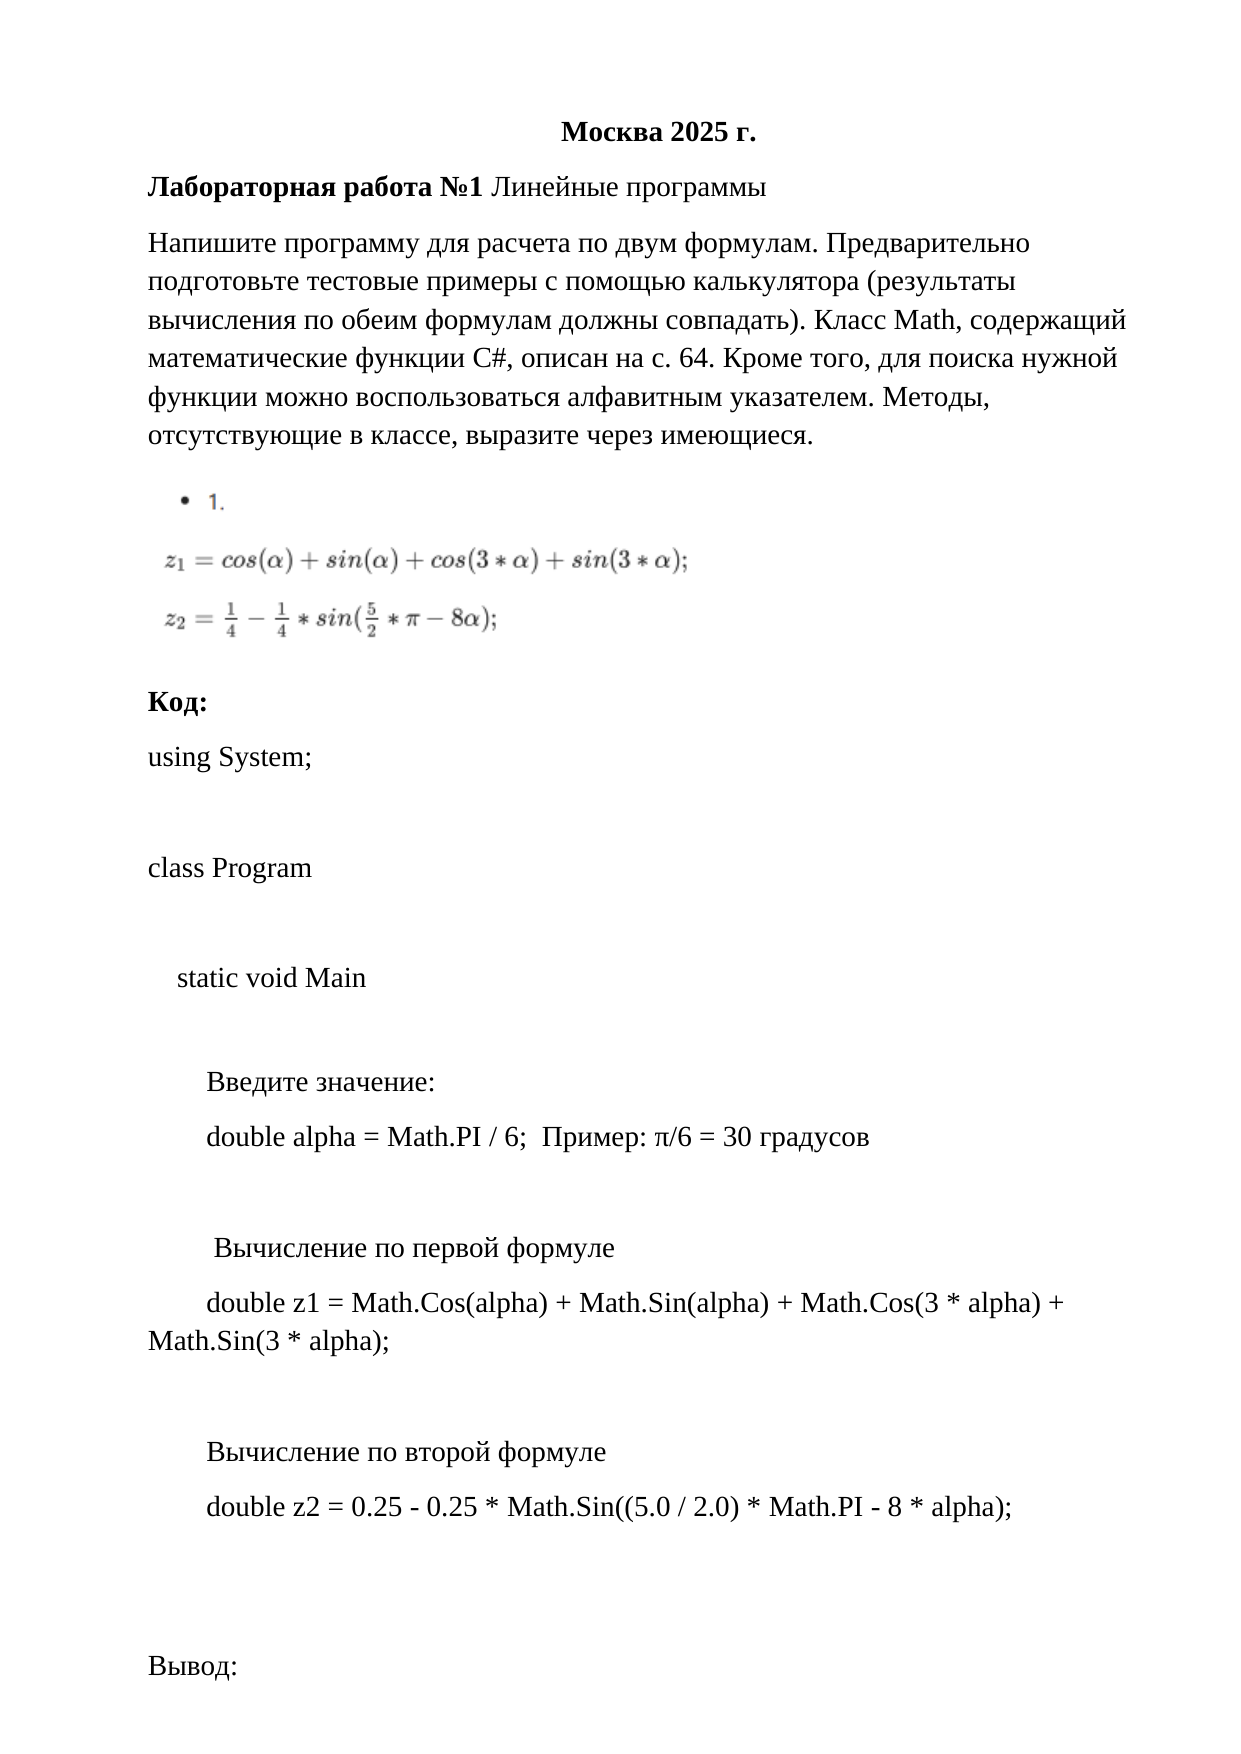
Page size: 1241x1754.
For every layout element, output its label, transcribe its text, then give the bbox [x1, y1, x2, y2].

text double z2 = 0.25 - 0.25 * Math.Sin((5.0 / 2.0) * Math.PI - 8 * alpha); [148, 1489, 1169, 1523]
text Вычисление по второй формуле [148, 1434, 1169, 1467]
text double z1 = Math.Cos(alpha) + Math.Sin(alpha) + Math.Cos(3 * alpha) + Math.Sin(3 * alpha); [148, 1285, 1169, 1357]
text Код: [148, 684, 1169, 718]
text Введите значение: [148, 1064, 1169, 1098]
text Напишите программу для расчета по двум формулам. Предварительно подготовьте тестовые примеры с помощью калькулятора (результаты вычисления по обеим формулам должны совпадать). Класс Math, содержащий математические функции С#, описан на с. 64. Кроме того, для поиска нужной функции можно воспользоваться алфавитным указателем. Методы, отсутствующие в классе, выразите через имеющиеся. [148, 225, 1169, 451]
text Вывод: [148, 1648, 1169, 1682]
picture [147, 472, 737, 664]
text Лабораторная работа №1 Линейные программы [148, 169, 1169, 203]
text class Program [148, 850, 1169, 883]
text double alpha = Math.PI / 6; Пример: π/6 = 30 градусов [148, 1119, 1169, 1153]
text Вычисление по первой формуле [148, 1230, 1169, 1263]
text using System; [148, 739, 1169, 773]
text Москва 2025 г. [148, 114, 1169, 148]
text static void Main [148, 960, 1169, 994]
